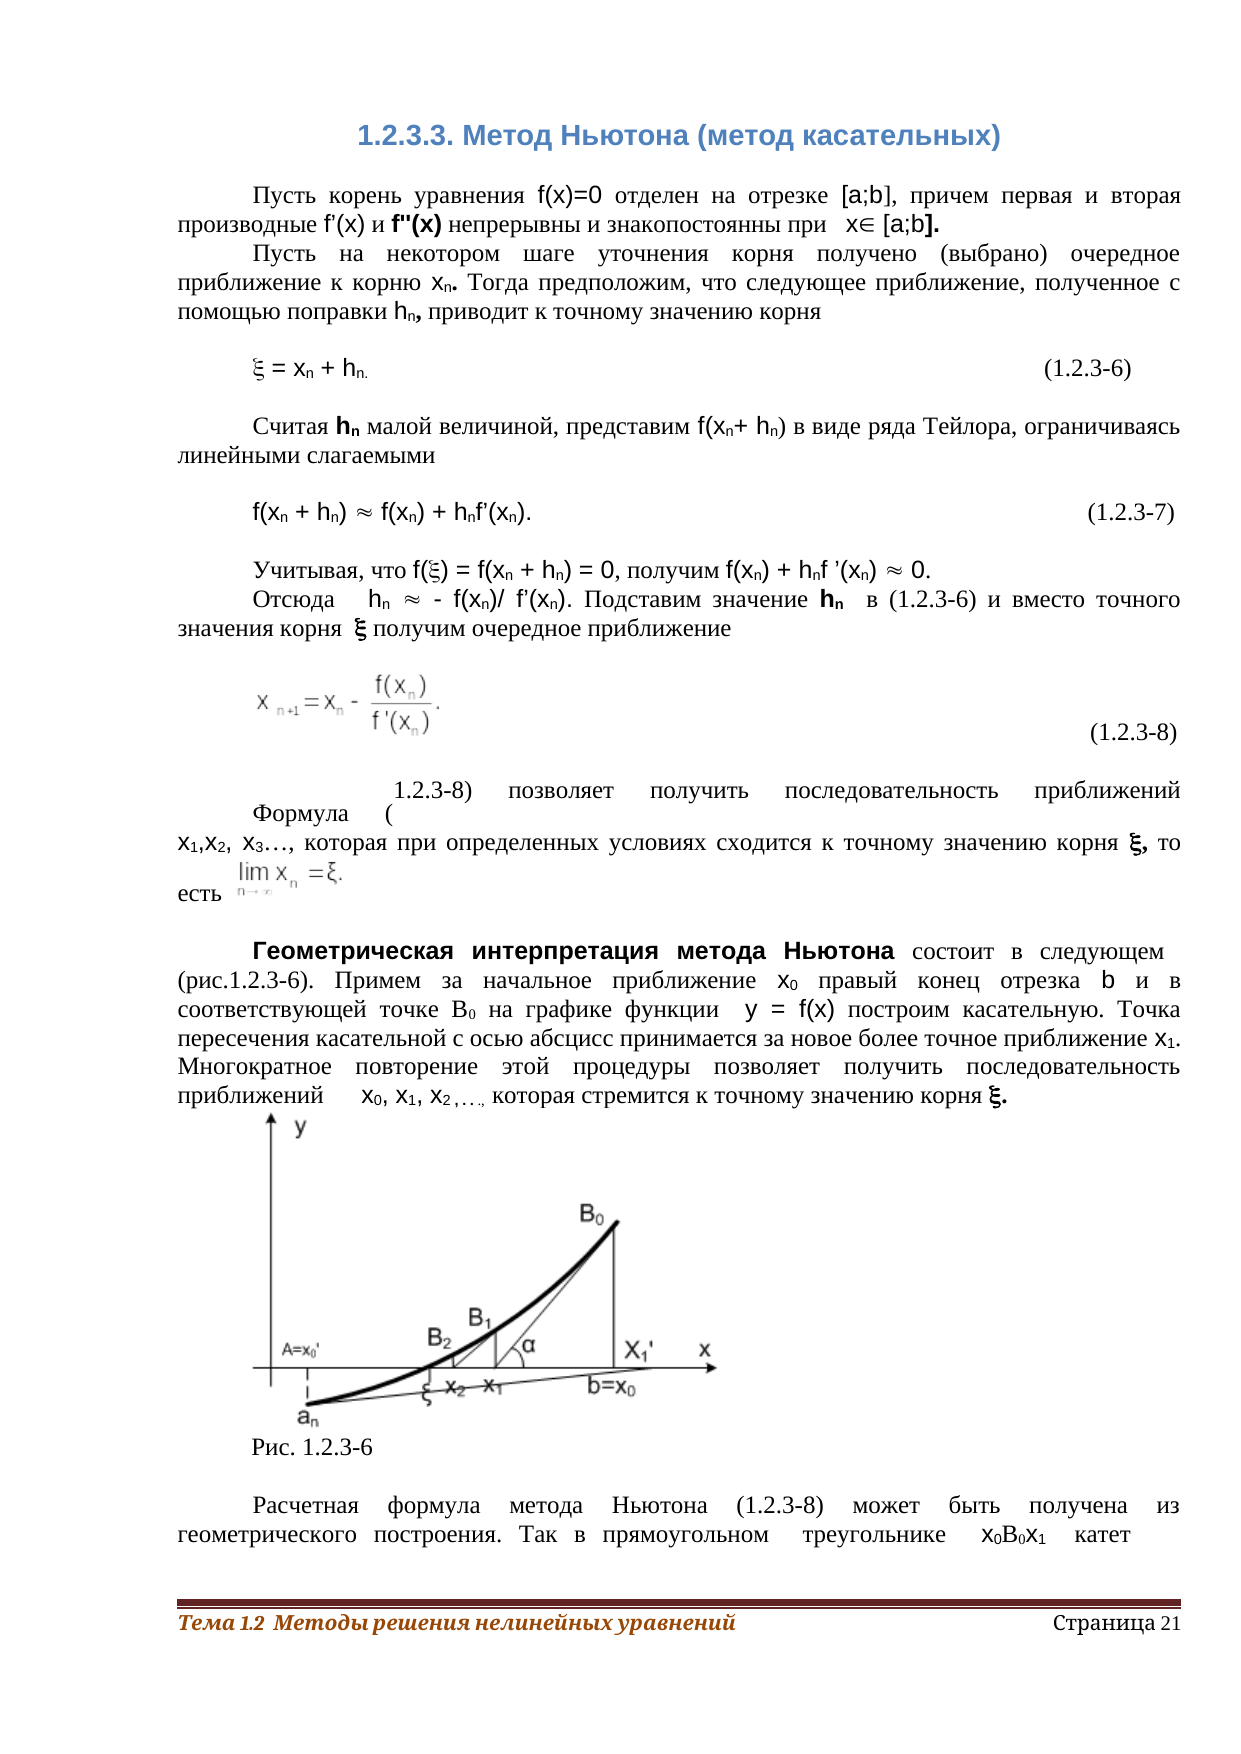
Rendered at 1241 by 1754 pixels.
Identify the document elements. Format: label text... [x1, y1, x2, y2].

text (1.2.3-8) [177, 670, 1181, 746]
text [177, 1490, 1181, 1547]
text Формула (1.2.3-8) позволяет получить последовательность приближений х1,х2, х3…, которая при определенных условиях сходится к точному значению корня , то есть [177, 775, 1181, 907]
text Учитывая, что f() = f(хn + hn) = 0, получим f(хn) + hnf ’(хn) 0. [177, 555, 1181, 584]
text Считая hn малой величиной, представим f(хn+ hn) в виде ряда Тейлора, ограничиваясь линейными слагаемыми [177, 411, 1181, 468]
subtitle 1.2.3.3. Метод Ньютона (метод касательных) [177, 118, 1181, 152]
text Пусть корень уравнения f(x)=0 отделен на отрезке [a;b], причем первая и вторая производные f’(x) и f''(x) непрерывны и знакопостоянны при х [a;b]. [177, 180, 1181, 238]
text Пусть на некотором шаге уточнения корня получено (выбрано) очередное приближение к корню хn. Тогда предположим, что следующее приближение, полученное с помощью поправки hn, приводит к точному значению корня [177, 238, 1181, 324]
text Геометрическая интерпретация метода Ньютона состоит в следующем (рис.1.2.3-6). Примем за начальное приближение x0 правый конец отрезка b и в соответствующей точке В0 на графике функции y = f(x) построим касательную. Точка пересечения касательной с осью абсцисс принимается за новое более точное приближение х1. Многократное повторение этой процедуры позволяет получить последовательность приближений х0, х1, х2 , . . ., которая стремится к точному значению корня . [177, 936, 1181, 1109]
picture [252, 1108, 718, 1433]
text f(хn + hn) f(хn) + hnf’(хn). (1.2.3-7) [177, 497, 1181, 526]
text Рис. 1.2.3-6 [251, 1432, 1181, 1461]
text = хn + hn. (1.2.3-6) [177, 353, 1181, 382]
text Отсюда hn - f(хn)/ f’(хn). Подставим значение hn в (1.2.3-6) и вместо точного значения корня получим очередное приближение [177, 584, 1181, 641]
